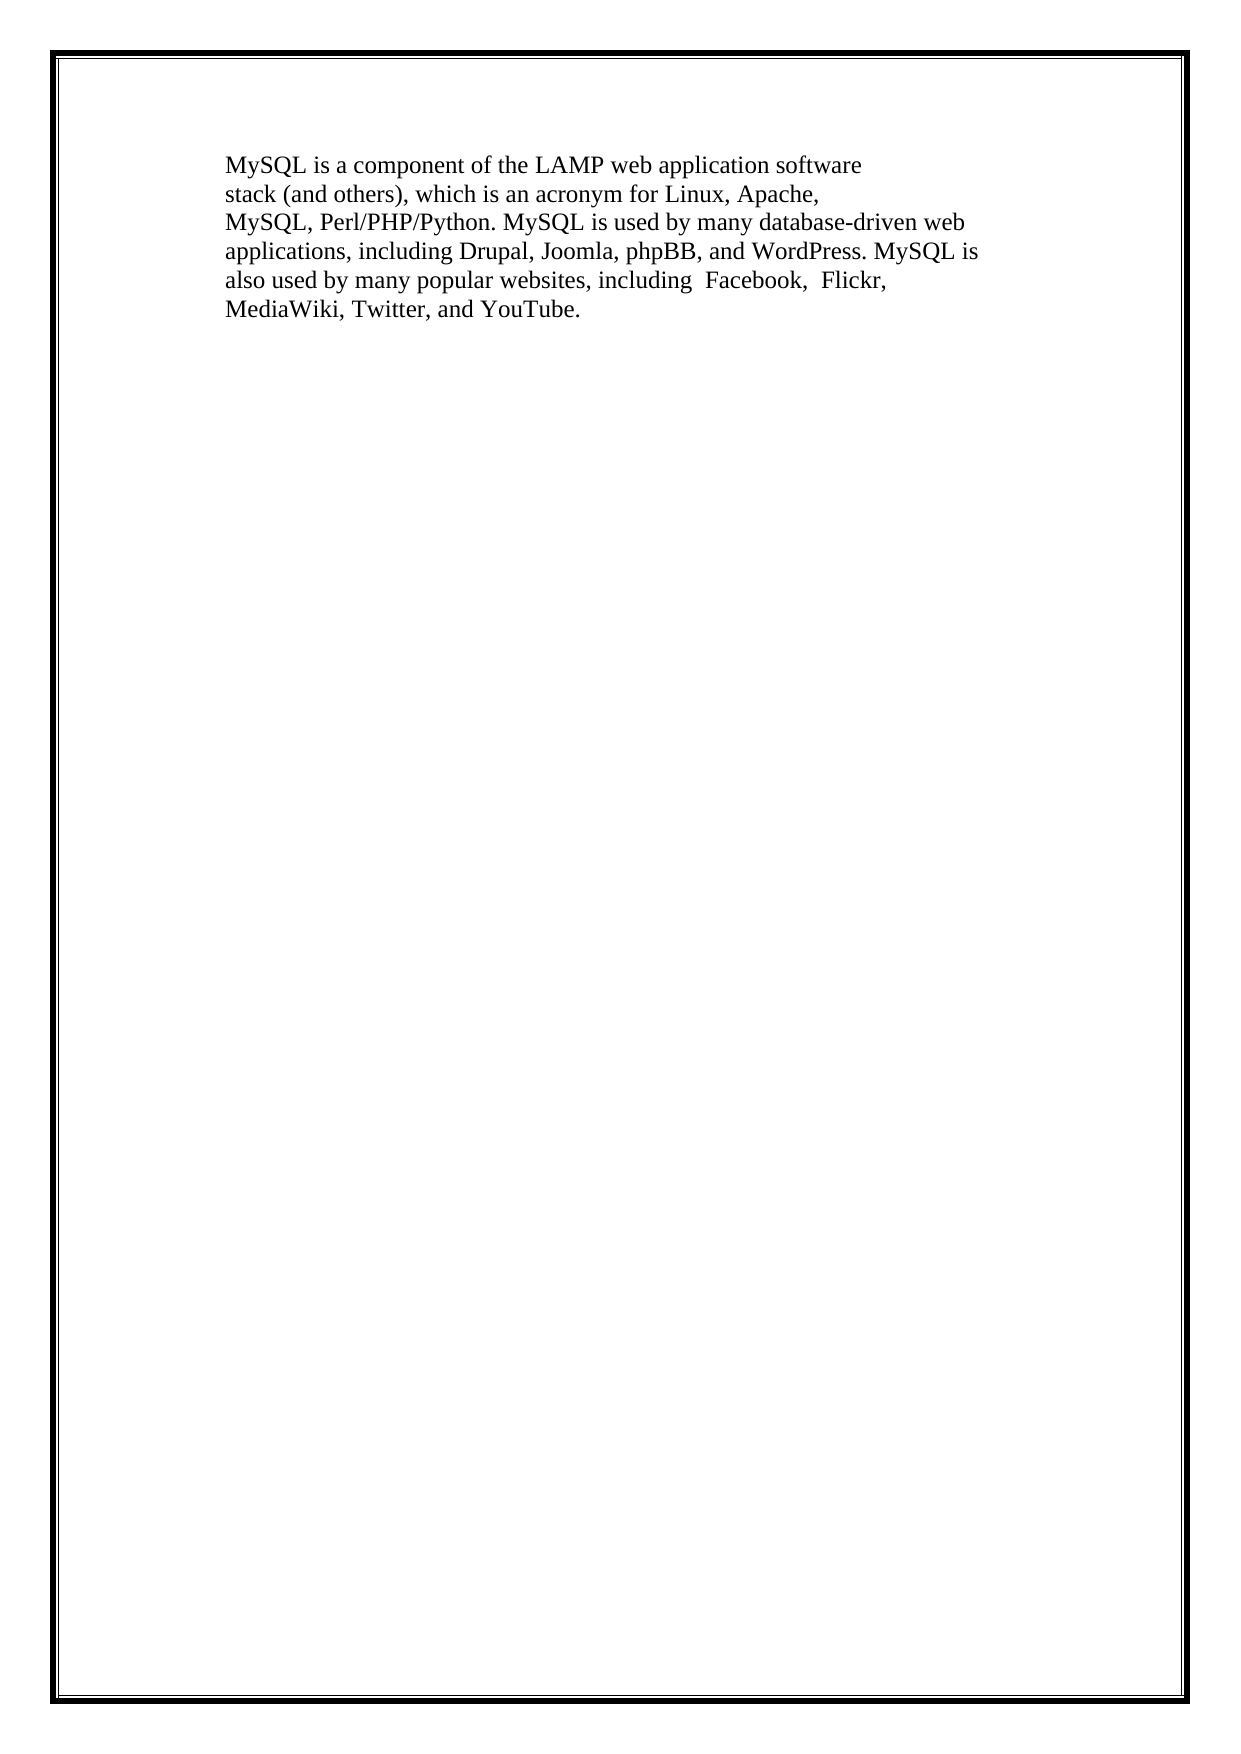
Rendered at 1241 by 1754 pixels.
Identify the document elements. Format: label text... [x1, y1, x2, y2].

text MySQL is a component of the LAMP web application software stack (and others), which is an acronym for Linux, Apache, MySQL, Perl/PHP/Python. MySQL is used by many database-driven web applications, including Drupal, Joomla, phpBB, and WordPress. MySQL is also used by many popular websites, including Facebook, Flickr, MediaWiki, Twitter, and YouTube. [225, 150, 1015, 322]
